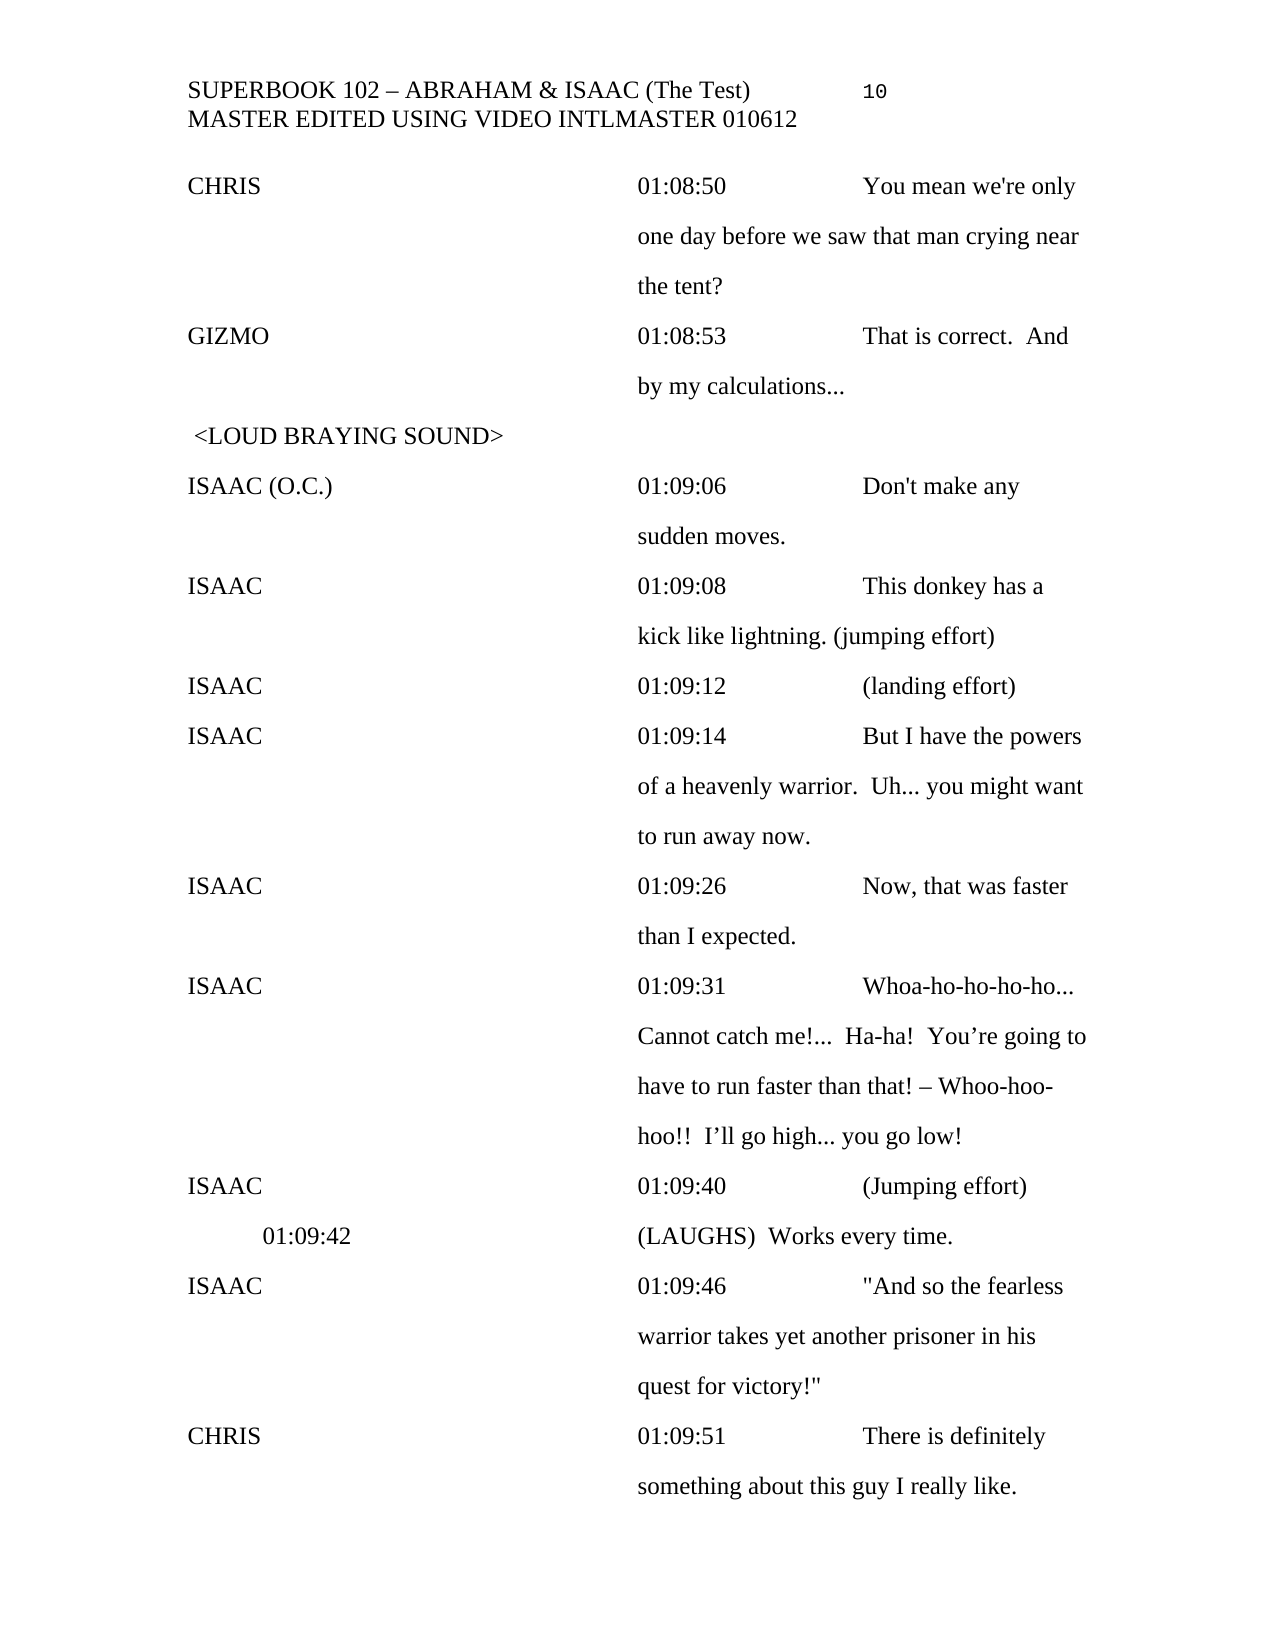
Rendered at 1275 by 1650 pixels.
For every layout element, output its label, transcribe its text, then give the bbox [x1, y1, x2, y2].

text ISAAC 01:09:46 "And so the fearless warrior takes yet another prisoner in his quest for victory!" [187, 1250, 1087, 1400]
text ISAAC (O.C.) 01:09:06 Don't make any sudden moves. [187, 450, 1087, 550]
text ISAAC 01:09:14 But I have the powers of a heavenly warrior. Uh... you might want to run away now. [187, 700, 1087, 850]
text <LOUD BRAYING SOUND> [187, 400, 1087, 450]
text ISAAC 01:09:40 (Jumping effort) [187, 1150, 1087, 1200]
text GIZMO 01:08:53 That is correct. And by my calculations... [187, 300, 1087, 400]
text ISAAC 01:09:31 Whoa-ho-ho-ho-ho... Cannot catch me!... Ha-ha! You’re going to have to run faster than that! – Whoo-hoo-hoo!! I’ll go high... you go low! [187, 950, 1087, 1150]
text 01:09:42 (LAUGHS) Works every time. [187, 1200, 1087, 1250]
text ISAAC 01:09:08 This donkey has a kick like lightning. (jumping effort) [187, 550, 1087, 650]
text CHRIS 01:09:51 There is definitely something about this guy I really like. [187, 1400, 1087, 1500]
text ISAAC 01:09:26 Now, that was faster than I expected. [187, 850, 1087, 950]
text ISAAC 01:09:12 (landing effort) [187, 650, 1087, 700]
text CHRIS 01:08:50 You mean we're only one day before we saw that man crying near the tent? [187, 150, 1087, 300]
